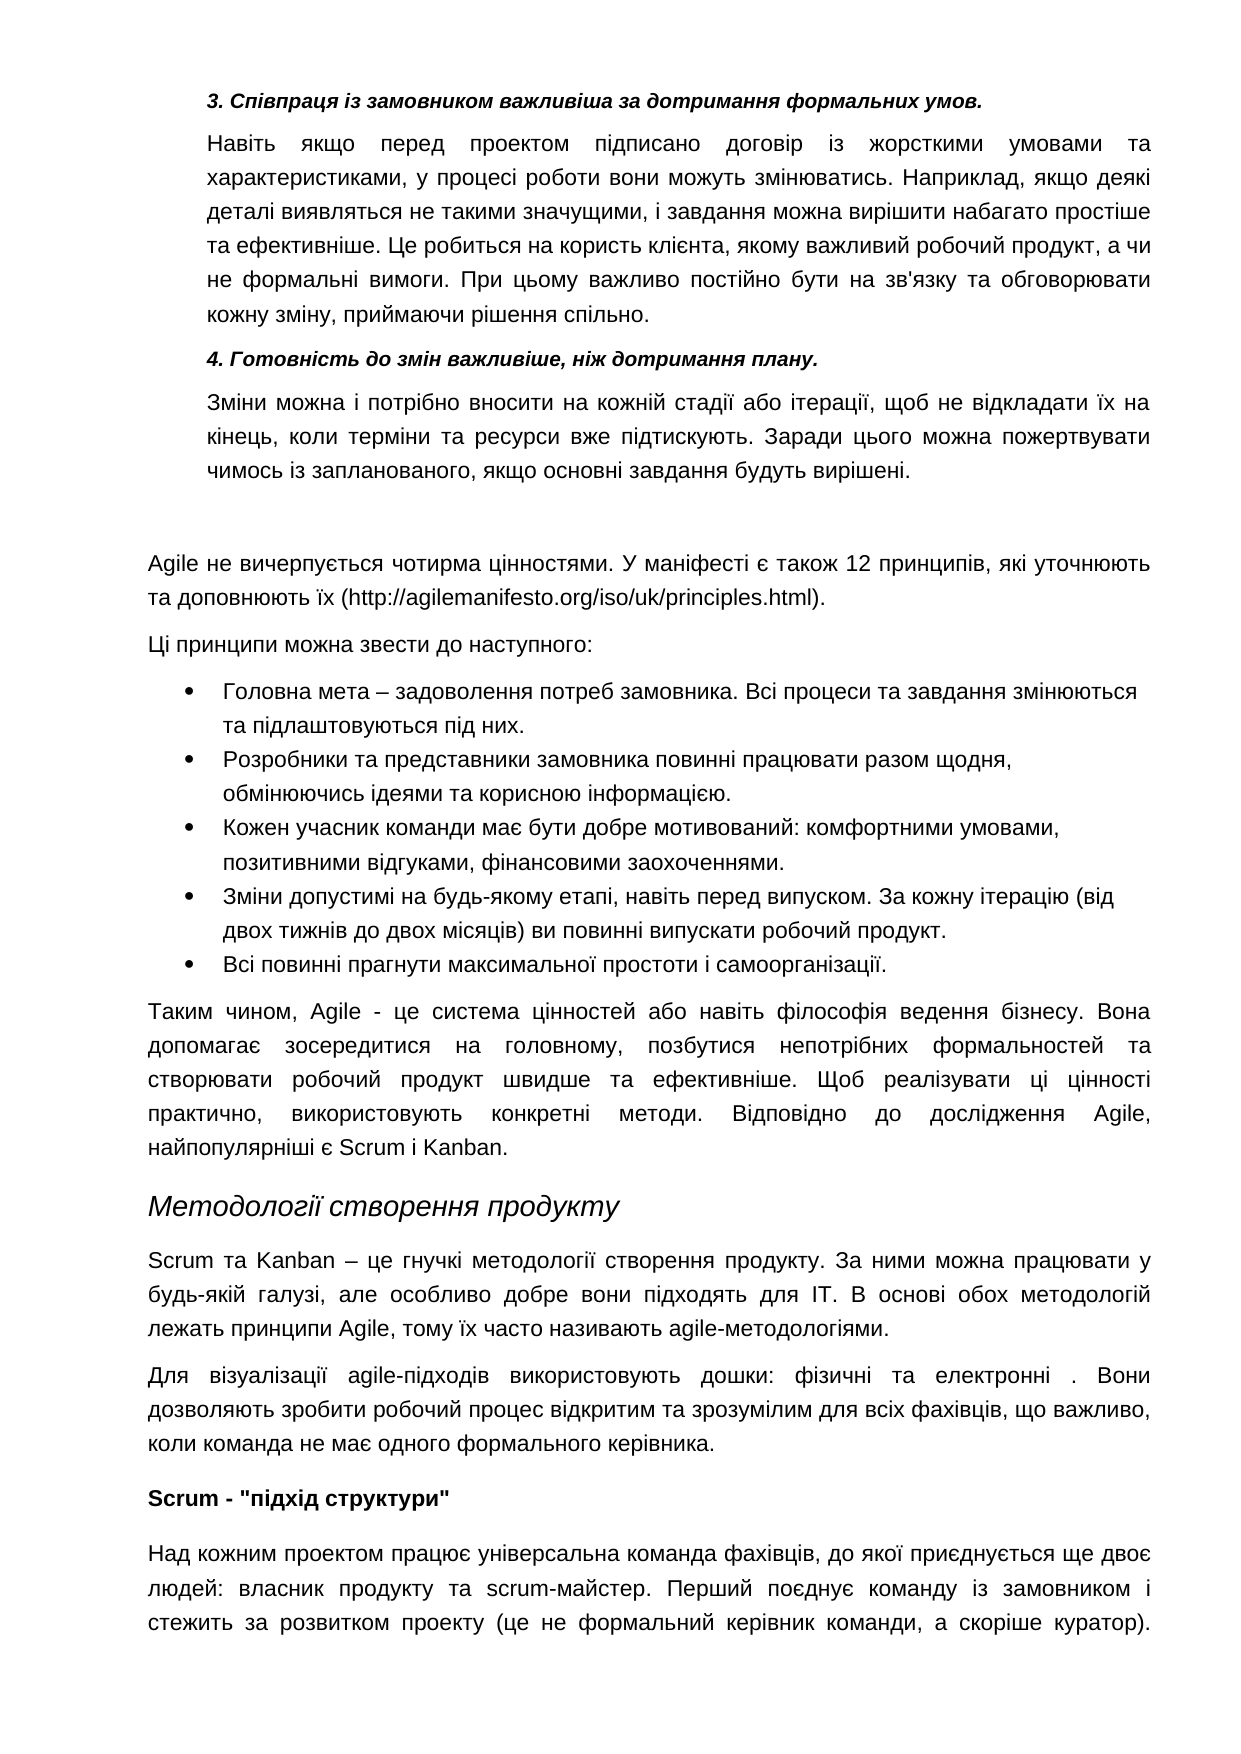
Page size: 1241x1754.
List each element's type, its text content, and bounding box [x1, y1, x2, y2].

list Всі повинні прагнути максимальної простоти і самоорганізації. [185, 951, 1152, 977]
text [148, 1540, 1152, 1635]
list Головна мета – задоволення потреб замовника. Всі процеси та завдання змінюються та підлаштовуються під них. [185, 678, 1152, 738]
subtitle Методології створення продукту [148, 1189, 1152, 1223]
text Agile не вичерпується чотирма цінностями. У маніфесті є також 12 принципів, які уточнюють та доповнюють їх (http://agilemanifesto.org/iso/uk/principles.html). [148, 550, 1152, 611]
text Навіть якщо перед проектом підписано договір із жорсткими умовами та характеристиками, у процесі роботи вони можуть змінюватись. Наприклад, якщо деякі деталі виявляться не такими значущими, і завдання можна вирішити набагато простіше та ефективніше. Це робиться на користь клієнта, якому важливий робочий продукт, а чи не формальні вимоги. При цьому важливо постійно бути на зв'язку та обговорювати кожну зміну, приймаючи рішення спільно. [207, 130, 1152, 327]
subtitle Scrum - "підхід структури" [148, 1485, 1152, 1512]
list Розробники та представники замовника повинні працювати разом щодня, обмінюючись ідеями та корисною інформацією. [185, 746, 1152, 807]
text Для візуалізації agile-підходів використовують дошки: фізичні та електронні . Вони дозволяють зробити робочий процес відкритим та зрозумілим для всіх фахівців, що важливо, коли команда не має одного формального керівника. [148, 1362, 1152, 1457]
text Scrum та Kanban – це гнучкі методології створення продукту. За ними можна працювати у будь-якій галузі, але особливо добре вони підходять для ІТ. В основі обох методологій лежать принципи Agile, тому їх часто називають agile-методологіями. [148, 1247, 1152, 1342]
text Таким чином, Agile - це система цінностей або навіть філософія ведення бізнесу. Вона допомагає зосередитися на головному, позбутися непотрібних формальностей та створювати робочий продукт швидше та ефективніше. Щоб реалізувати ці цінності практично, використовують конкретні методи. Відповідно до дослідження Agile, найпопулярніші є Scrum і Kanban. [148, 998, 1152, 1161]
list Зміни допустимі на будь-якому етапі, навіть перед випуском. За кожну ітерацію (від двох тижнів до двох місяців) ви повинні випускати робочий продукт. [185, 883, 1152, 943]
text Ці принципи можна звести до наступного: [148, 631, 1152, 657]
list Кожен учасник команди має бути добре мотивований: комфортними умовами, позитивними відгуками, фінансовими заохоченнями. [185, 814, 1152, 875]
subtitle 4. Готовність до змін важливіше, ніж дотримання плану. [207, 347, 1152, 371]
subtitle 3. Співпраця із замовником важливіша за дотримання формальних умов. [207, 88, 1152, 112]
text Зміни можна і потрібно вносити на кожній стадії або ітерації, щоб не відкладати їх на кінець, коли терміни та ресурси вже підтискують. Заради цього можна пожертвувати чимось із запланованого, якщо основні завдання будуть вирішені. [207, 388, 1152, 483]
